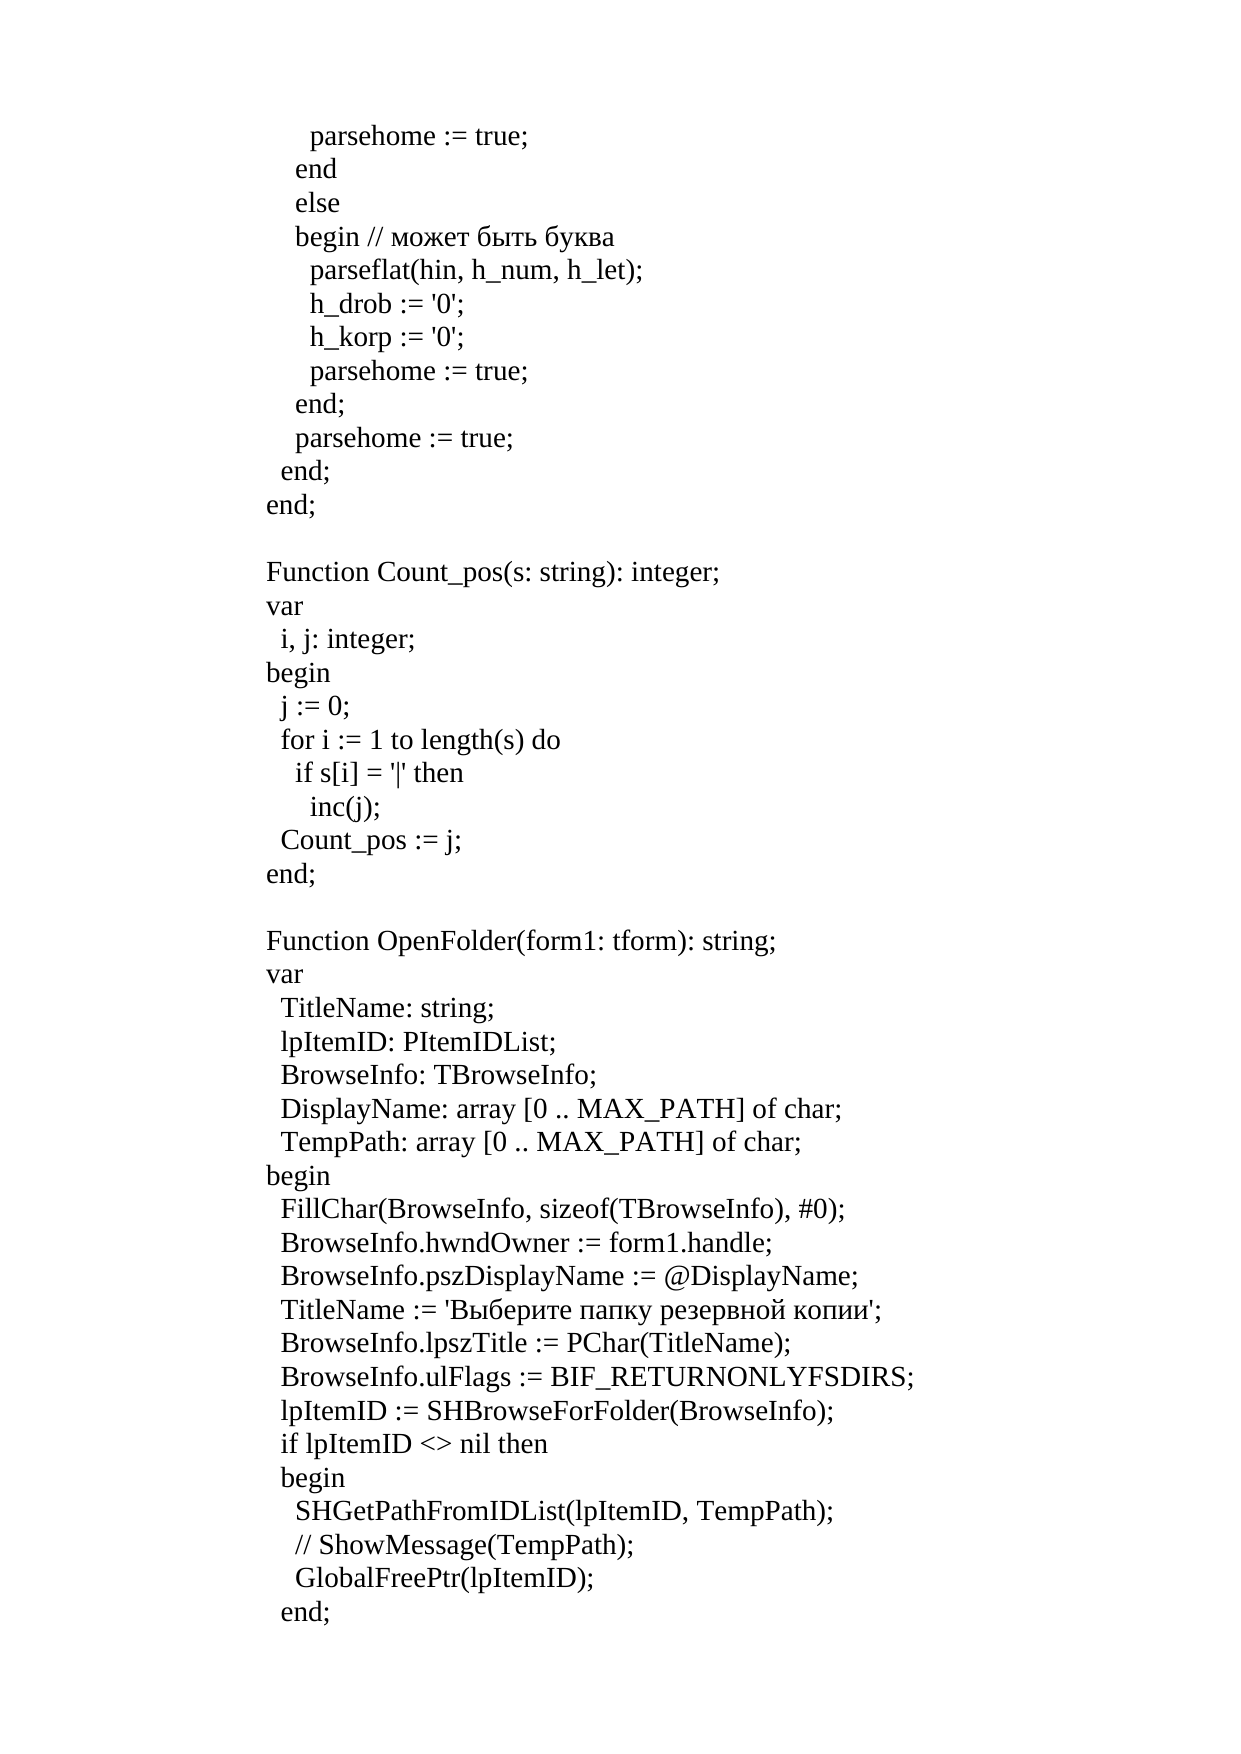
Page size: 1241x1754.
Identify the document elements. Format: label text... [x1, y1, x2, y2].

text TitleName: string; [177, 990, 1152, 1024]
text var [177, 588, 1152, 621]
text end; [177, 386, 1152, 420]
text var [177, 957, 1152, 990]
text FillChar(BrowseInfo, sizeof(TBrowseInfo), #0); [177, 1191, 1152, 1225]
text end; [177, 453, 1152, 487]
text parseflat(hin, h_num, h_let); [177, 252, 1152, 286]
text end [177, 152, 1152, 185]
text TitleName := 'Выберите папку резервной копии'; [177, 1292, 1152, 1326]
text lpItemID: PItemIDList; [177, 1024, 1152, 1057]
text begin [177, 655, 1152, 688]
text GlobalFreePtr(lpItemID); [177, 1560, 1152, 1594]
text begin // может быть буква [177, 219, 1152, 252]
text h_drob := '0'; [177, 286, 1152, 319]
text h_korp := '0'; [177, 319, 1152, 353]
text SHGetPathFromIDList(lpItemID, TempPath); [177, 1493, 1152, 1527]
text begin [177, 1460, 1152, 1493]
text lpItemID := SHBrowseForFolder(BrowseInfo); [177, 1393, 1152, 1426]
text BrowseInfo.pszDisplayName := @DisplayName; [177, 1258, 1152, 1292]
text BrowseInfo.hwndOwner := form1.handle; [177, 1225, 1152, 1258]
text else [177, 185, 1152, 219]
text BrowseInfo: TBrowseInfo; [177, 1057, 1152, 1091]
text j := 0; [177, 688, 1152, 722]
text Function Count_pos(s: string): integer; [177, 554, 1152, 588]
text // ShowMessage(TempPath); [177, 1527, 1152, 1560]
text BrowseInfo.lpszTitle := PChar(TitleName); [177, 1326, 1152, 1359]
text parsehome := true; [177, 420, 1152, 453]
text i, j: integer; [177, 621, 1152, 655]
text parsehome := true; [177, 118, 1152, 152]
text inc(j); [177, 789, 1152, 822]
text Count_pos := j; [177, 822, 1152, 856]
text if s[i] = '|' then [177, 755, 1152, 789]
text TempPath: array [0 .. MAX_PATH] of char; [177, 1124, 1152, 1158]
text end; [177, 1594, 1152, 1627]
text for i := 1 to length(s) do [177, 722, 1152, 755]
text parsehome := true; [177, 353, 1152, 386]
text DisplayName: array [0 .. MAX_PATH] of char; [177, 1091, 1152, 1124]
text begin [177, 1158, 1152, 1191]
text Function OpenFolder(form1: tform): string; [177, 923, 1152, 957]
text if lpItemID <> nil then [177, 1426, 1152, 1460]
text end; [177, 856, 1152, 889]
text BrowseInfo.ulFlags := BIF_RETURNONLYFSDIRS; [177, 1359, 1152, 1393]
text end; [177, 487, 1152, 521]
